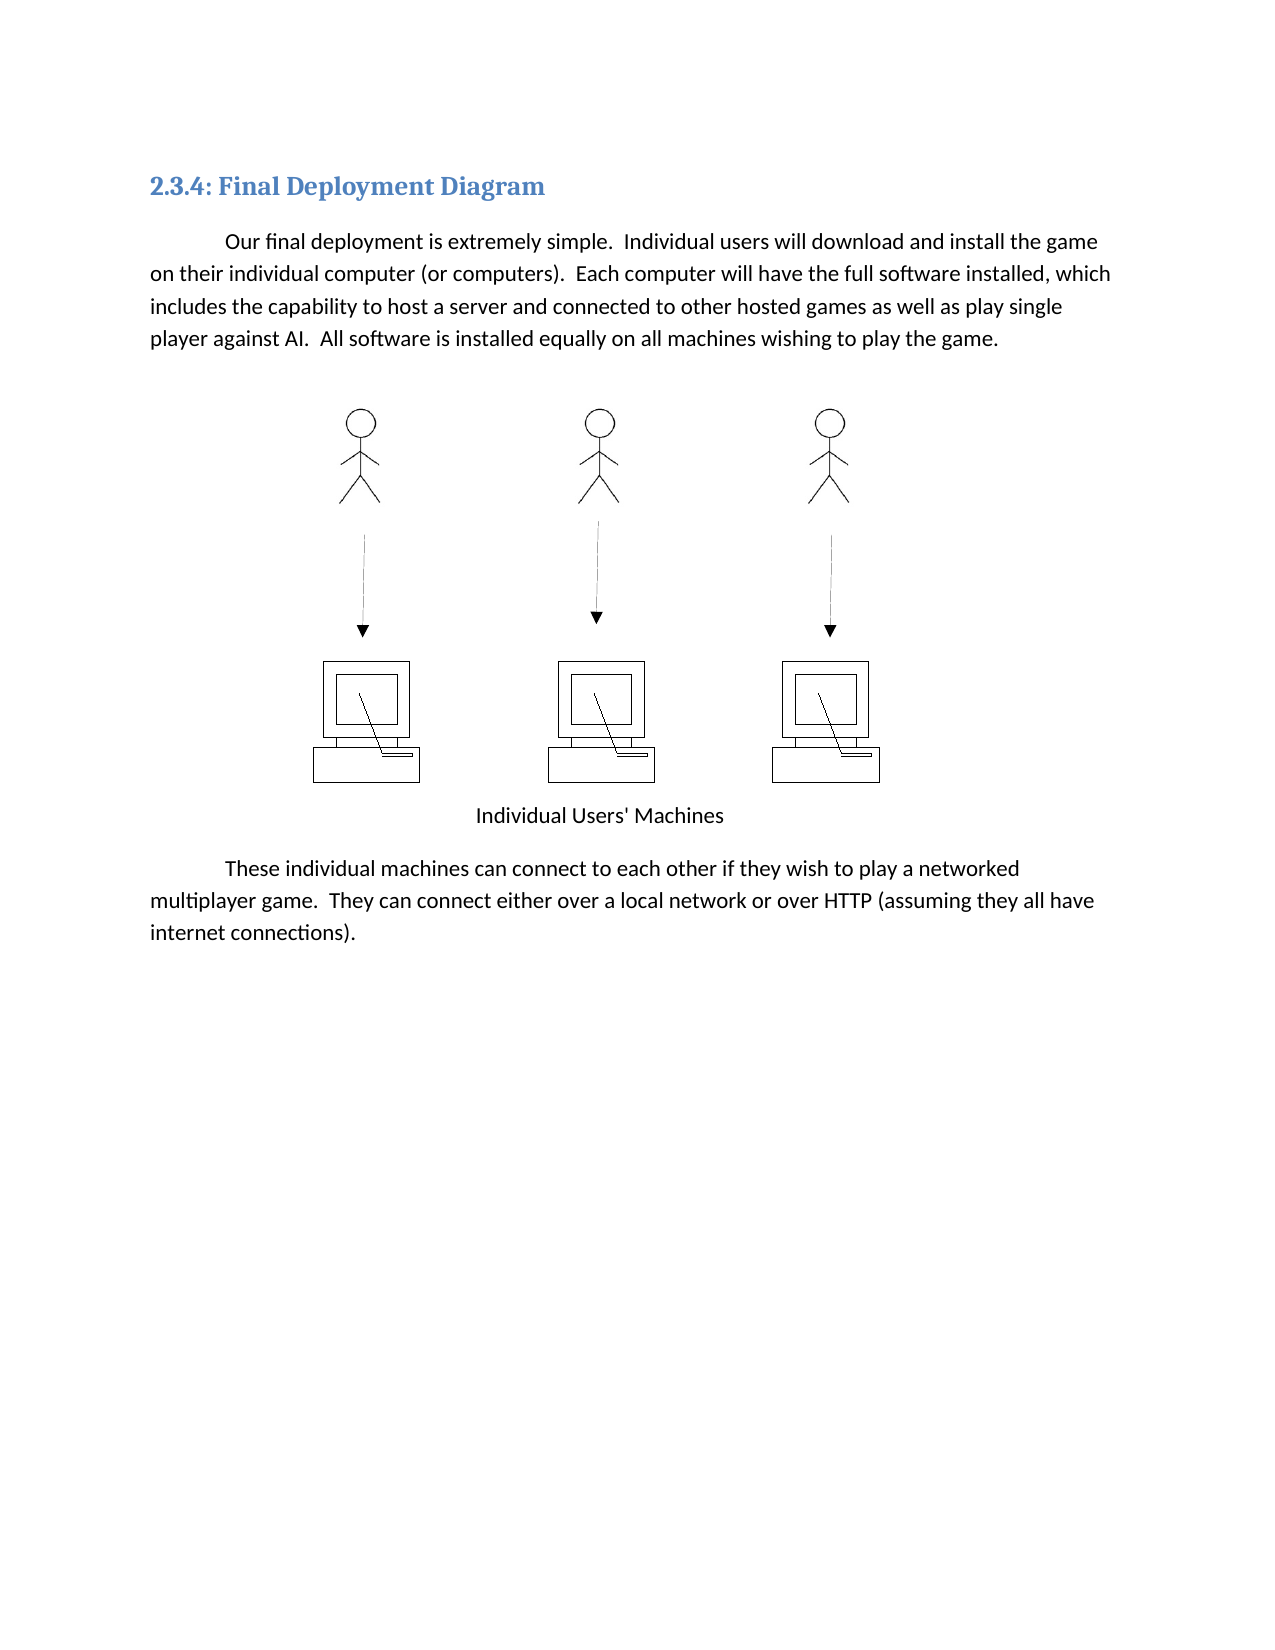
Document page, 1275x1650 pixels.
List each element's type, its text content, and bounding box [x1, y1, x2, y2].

picture [767, 391, 909, 530]
text These individual machines can connect to each other if they wish to play a networked multiplayer game. They can connect either over a local network or over HTTP (assuming they all have internet connections). [150, 854, 1125, 947]
picture [536, 391, 679, 530]
subtitle 2.3.4: Final Deployment Diagram [150, 171, 1125, 202]
text Individual Users' Machines [150, 801, 1125, 829]
picture [297, 391, 440, 530]
text Our final deployment is extremely simple. Individual users will download and install the game on their individual computer (or computers). Each computer will have the full software installed, which includes the capability to host a server and connected to other hosted games as well as play single player against AI. All software is installed equally on all machines wishing to play the game. [150, 227, 1125, 352]
